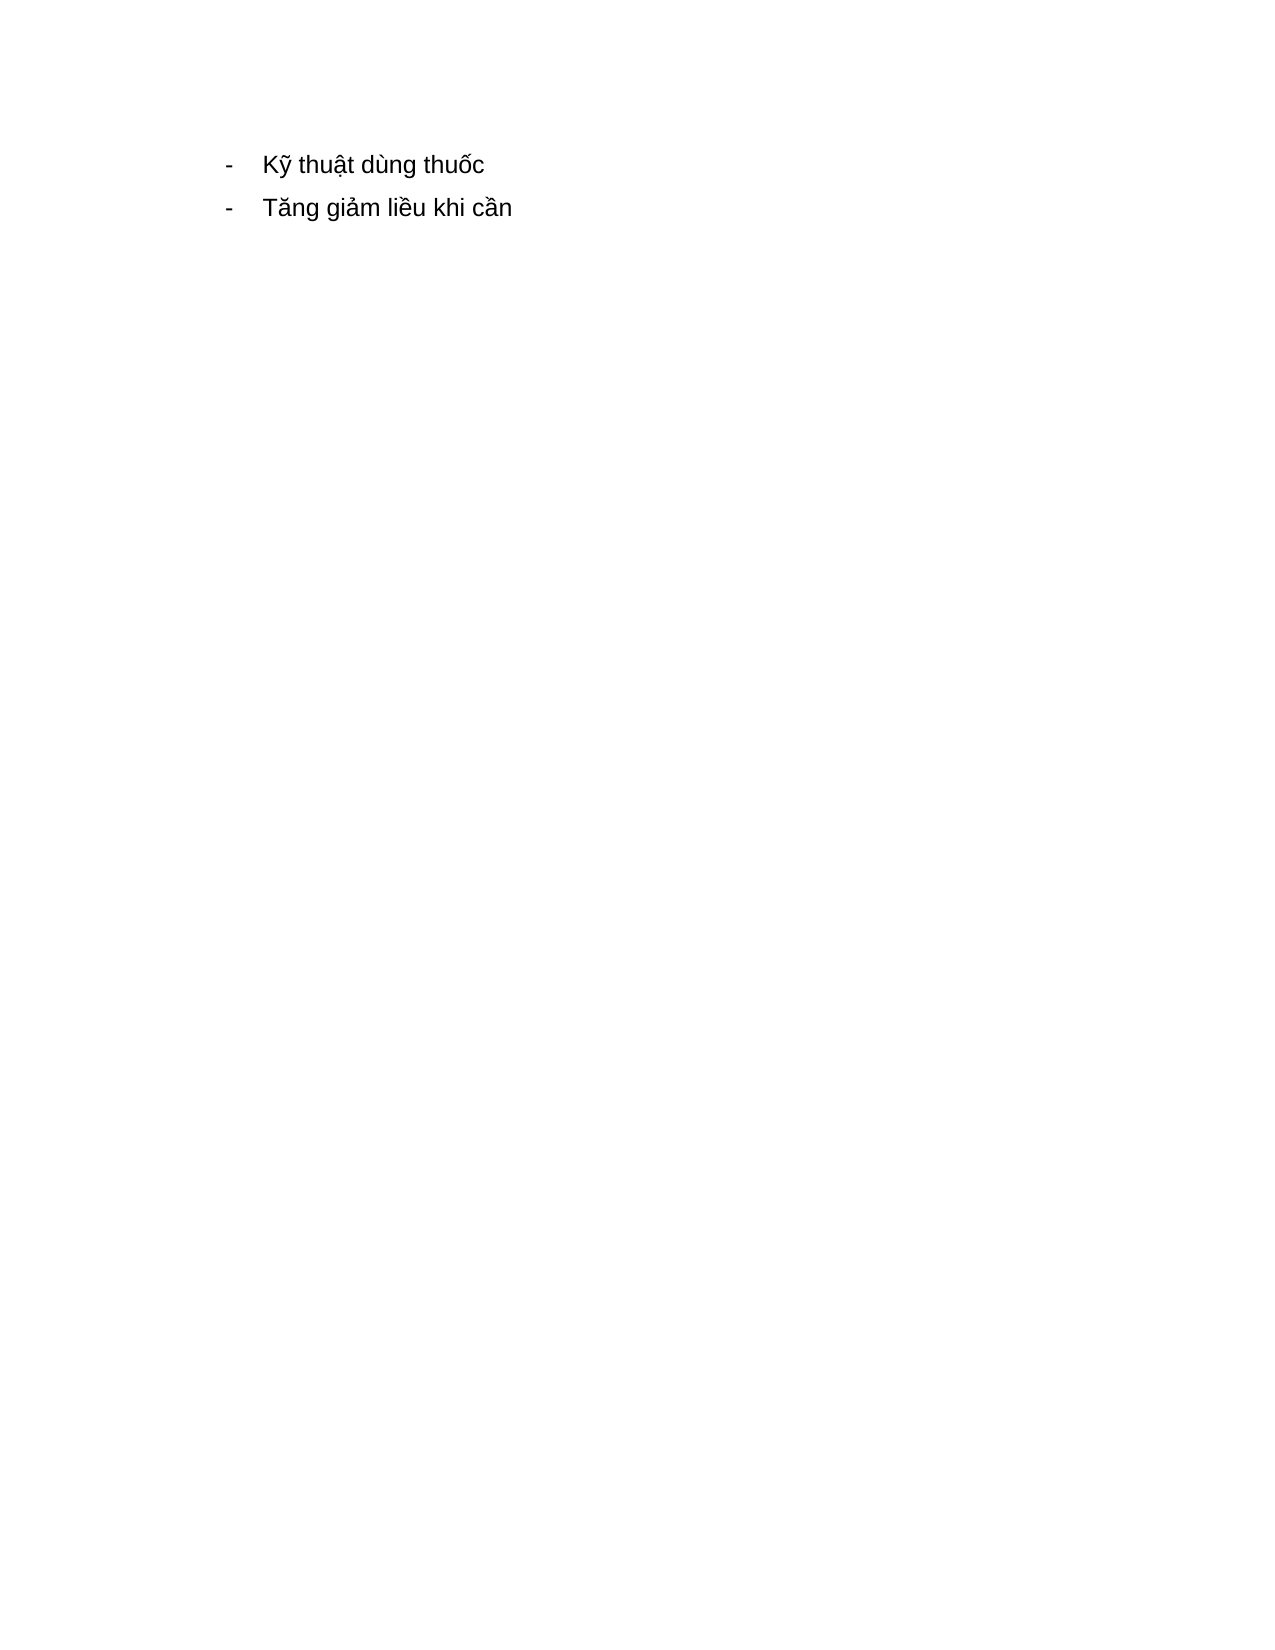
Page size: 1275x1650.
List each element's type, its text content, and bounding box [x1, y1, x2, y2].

list Kỹ thuật dùng thuốc [225, 150, 1125, 179]
list Tăng giảm liều khi cần [225, 193, 1125, 222]
